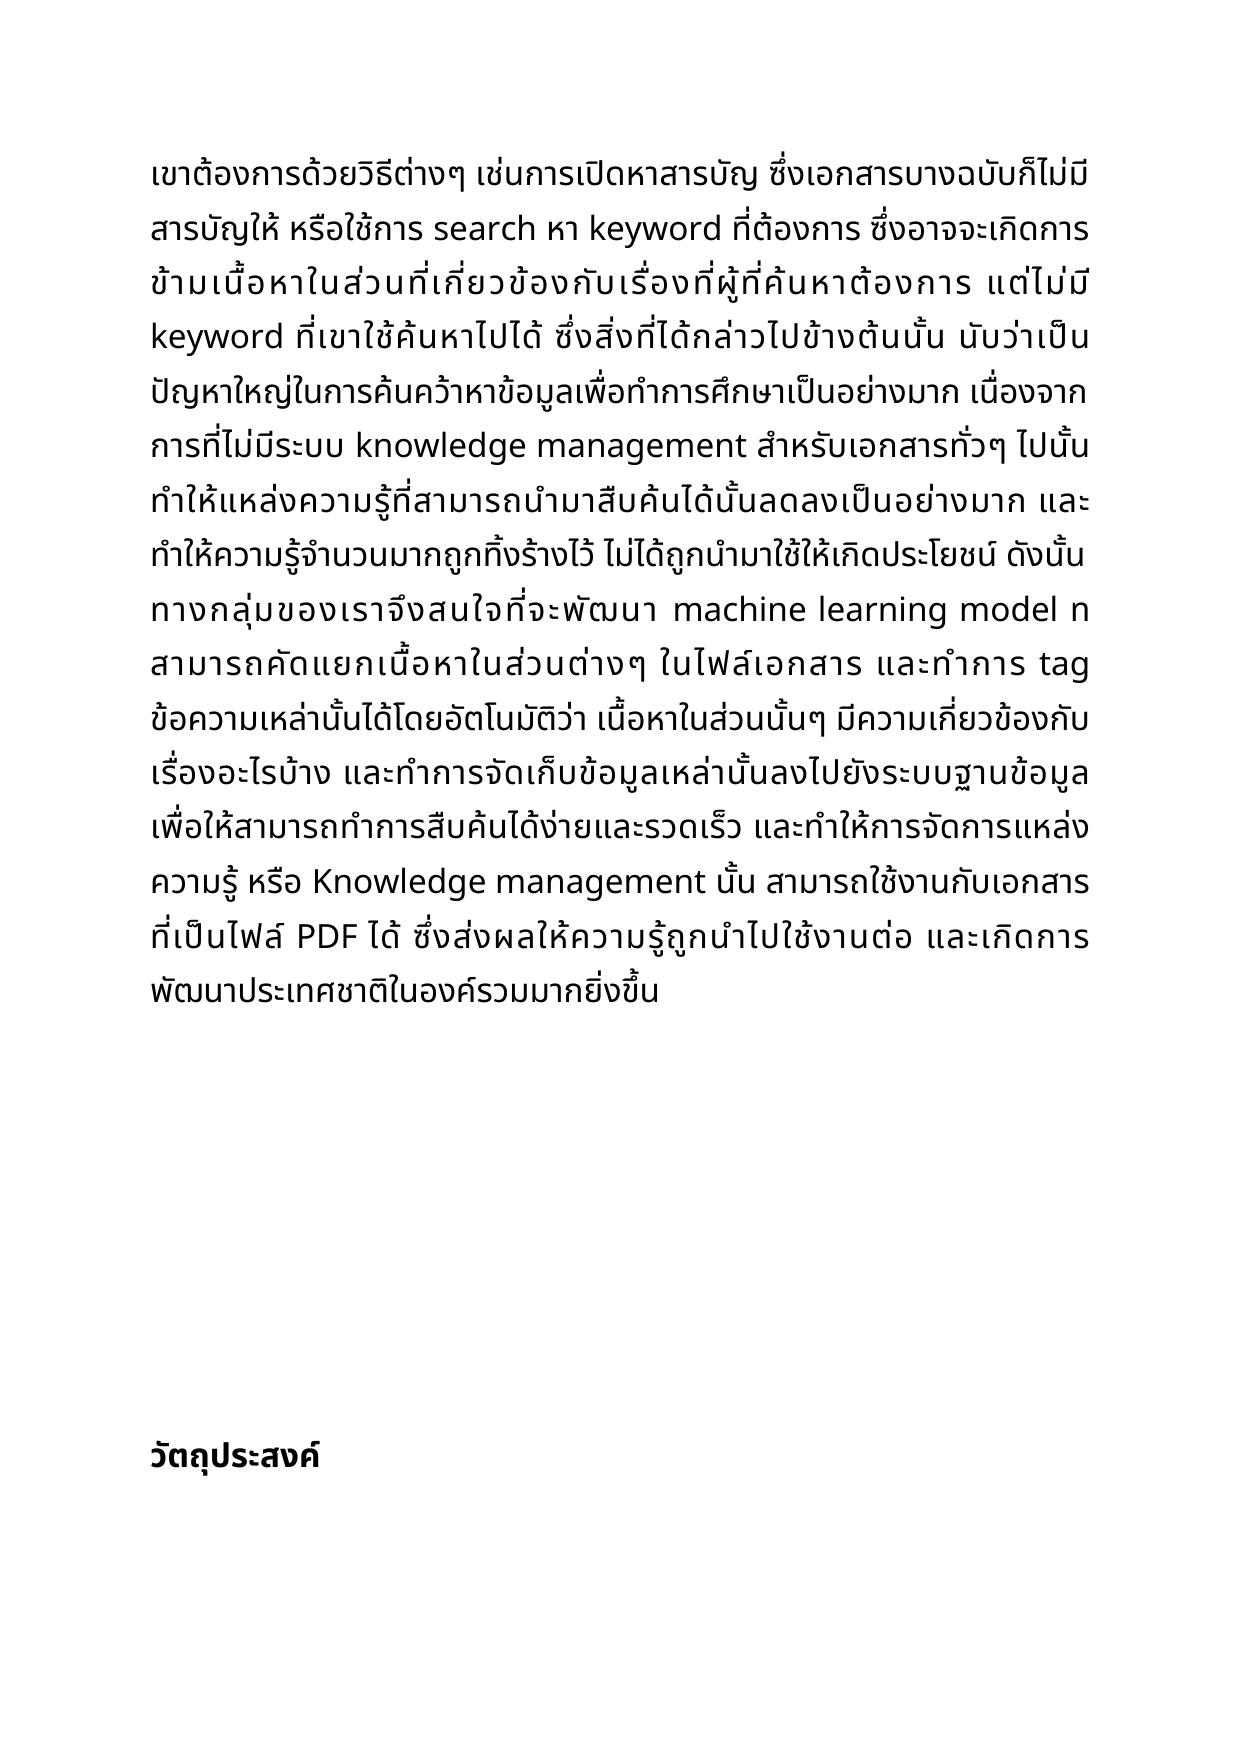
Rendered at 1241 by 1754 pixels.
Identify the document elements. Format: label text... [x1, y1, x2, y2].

text วัตถุประสงค์ [150, 1432, 1090, 1482]
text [150, 150, 1090, 1017]
